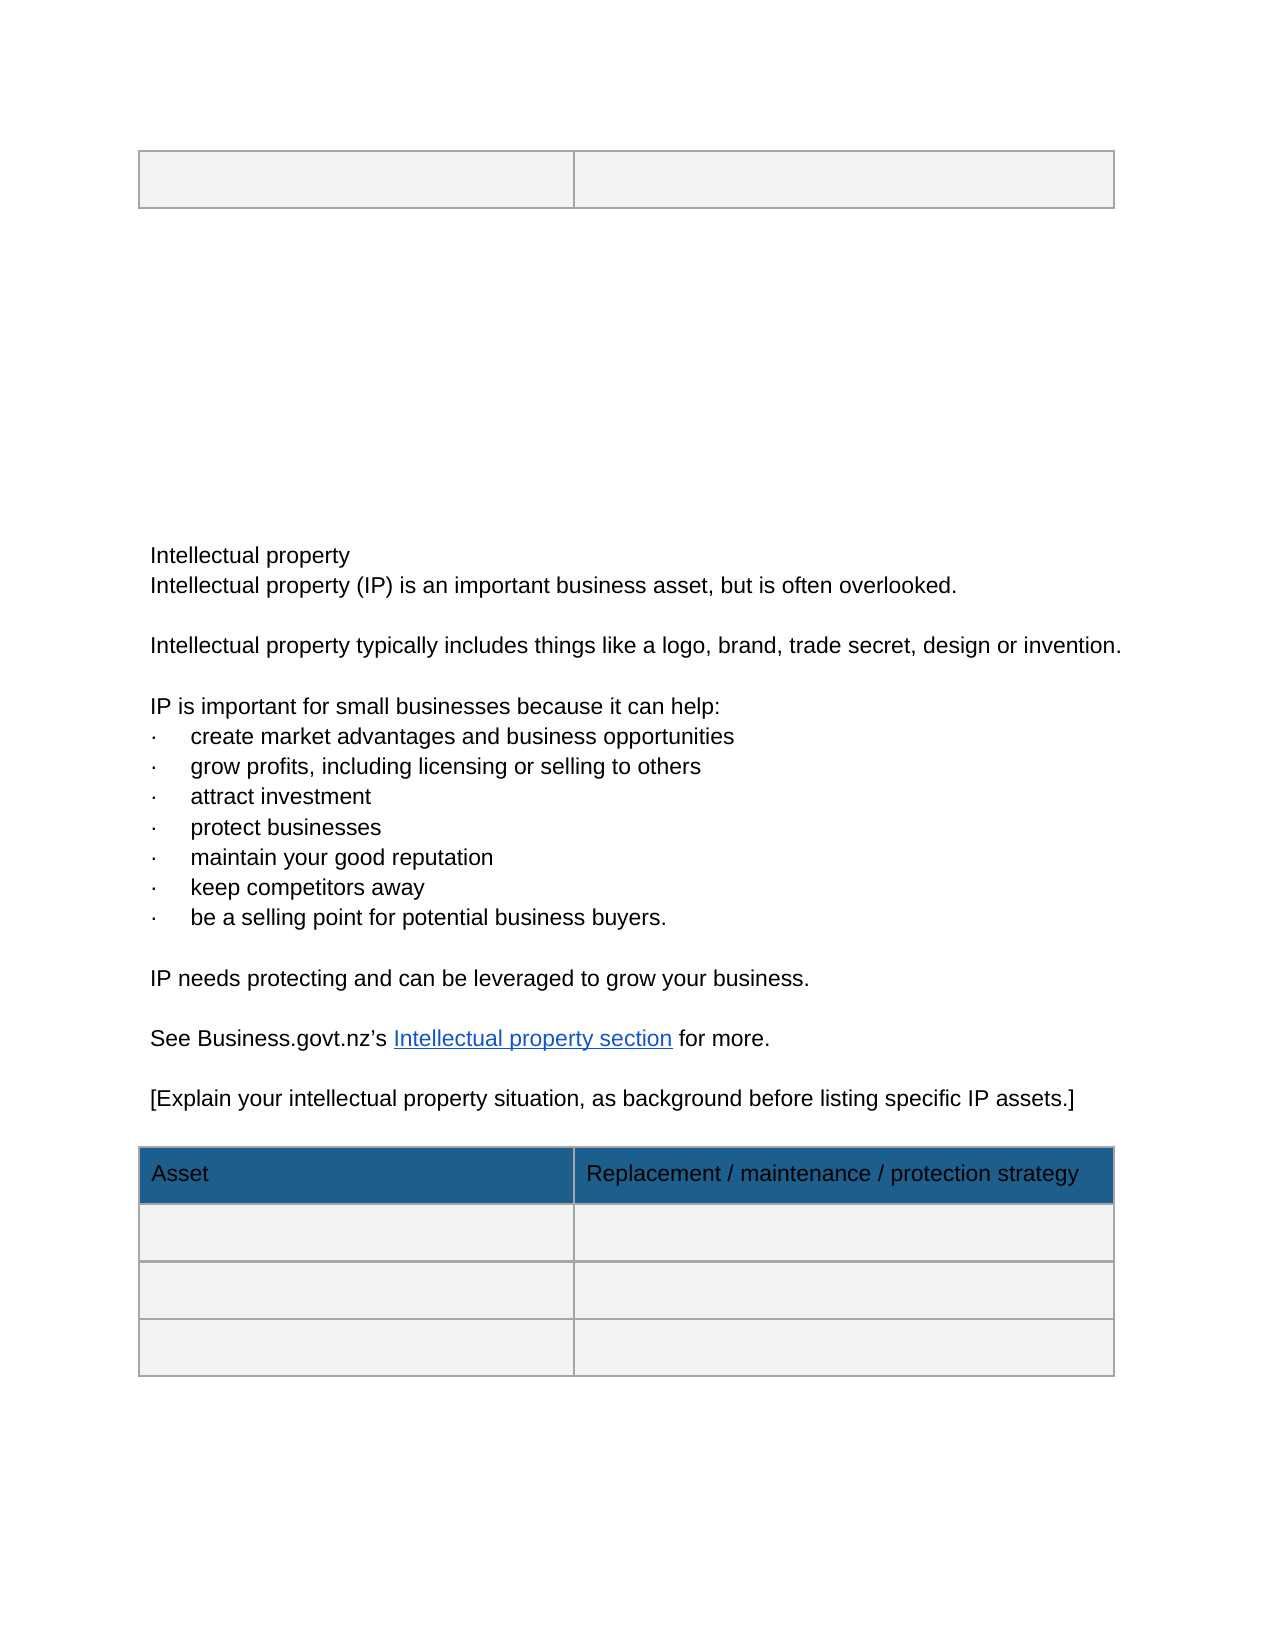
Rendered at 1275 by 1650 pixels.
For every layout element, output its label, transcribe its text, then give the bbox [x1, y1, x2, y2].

table_header Replacement / maintenance / protection strategy [575, 1148, 1113, 1203]
text · keep competitors away [150, 874, 1125, 900]
text Intellectual property [150, 542, 1125, 568]
table_cell [575, 1320, 1113, 1375]
table_cell [575, 152, 1113, 207]
text IP needs protecting and can be leveraged to grow your business. [150, 964, 1125, 991]
table_cell [575, 1205, 1113, 1260]
text · maintain your good reputation [150, 844, 1125, 870]
table_cell [140, 1263, 573, 1318]
text · attract investment [150, 783, 1125, 810]
text Intellectual property typically includes things like a logo, brand, trade secret, design or invention. [150, 632, 1125, 659]
text IP is important for small businesses because it can help: [150, 693, 1125, 719]
text · be a selling point for potential business buyers. [150, 904, 1125, 931]
table_cell [140, 1205, 573, 1260]
text · grow profits, including licensing or selling to others [150, 753, 1125, 779]
text · create market advantages and business opportunities [150, 723, 1125, 749]
table_header Asset [140, 1148, 573, 1203]
text [Explain your intellectual property situation, as background before listing specific IP assets.] [150, 1085, 1125, 1112]
text See Business.govt.nz’s Intellectual property section for more. [150, 1025, 1125, 1051]
text · protect businesses [150, 813, 1125, 840]
table_cell [140, 1320, 573, 1375]
table_cell [575, 1263, 1113, 1318]
text Intellectual property (IP) is an important business asset, but is often overlooked. [150, 572, 1125, 598]
table_cell [140, 152, 573, 207]
